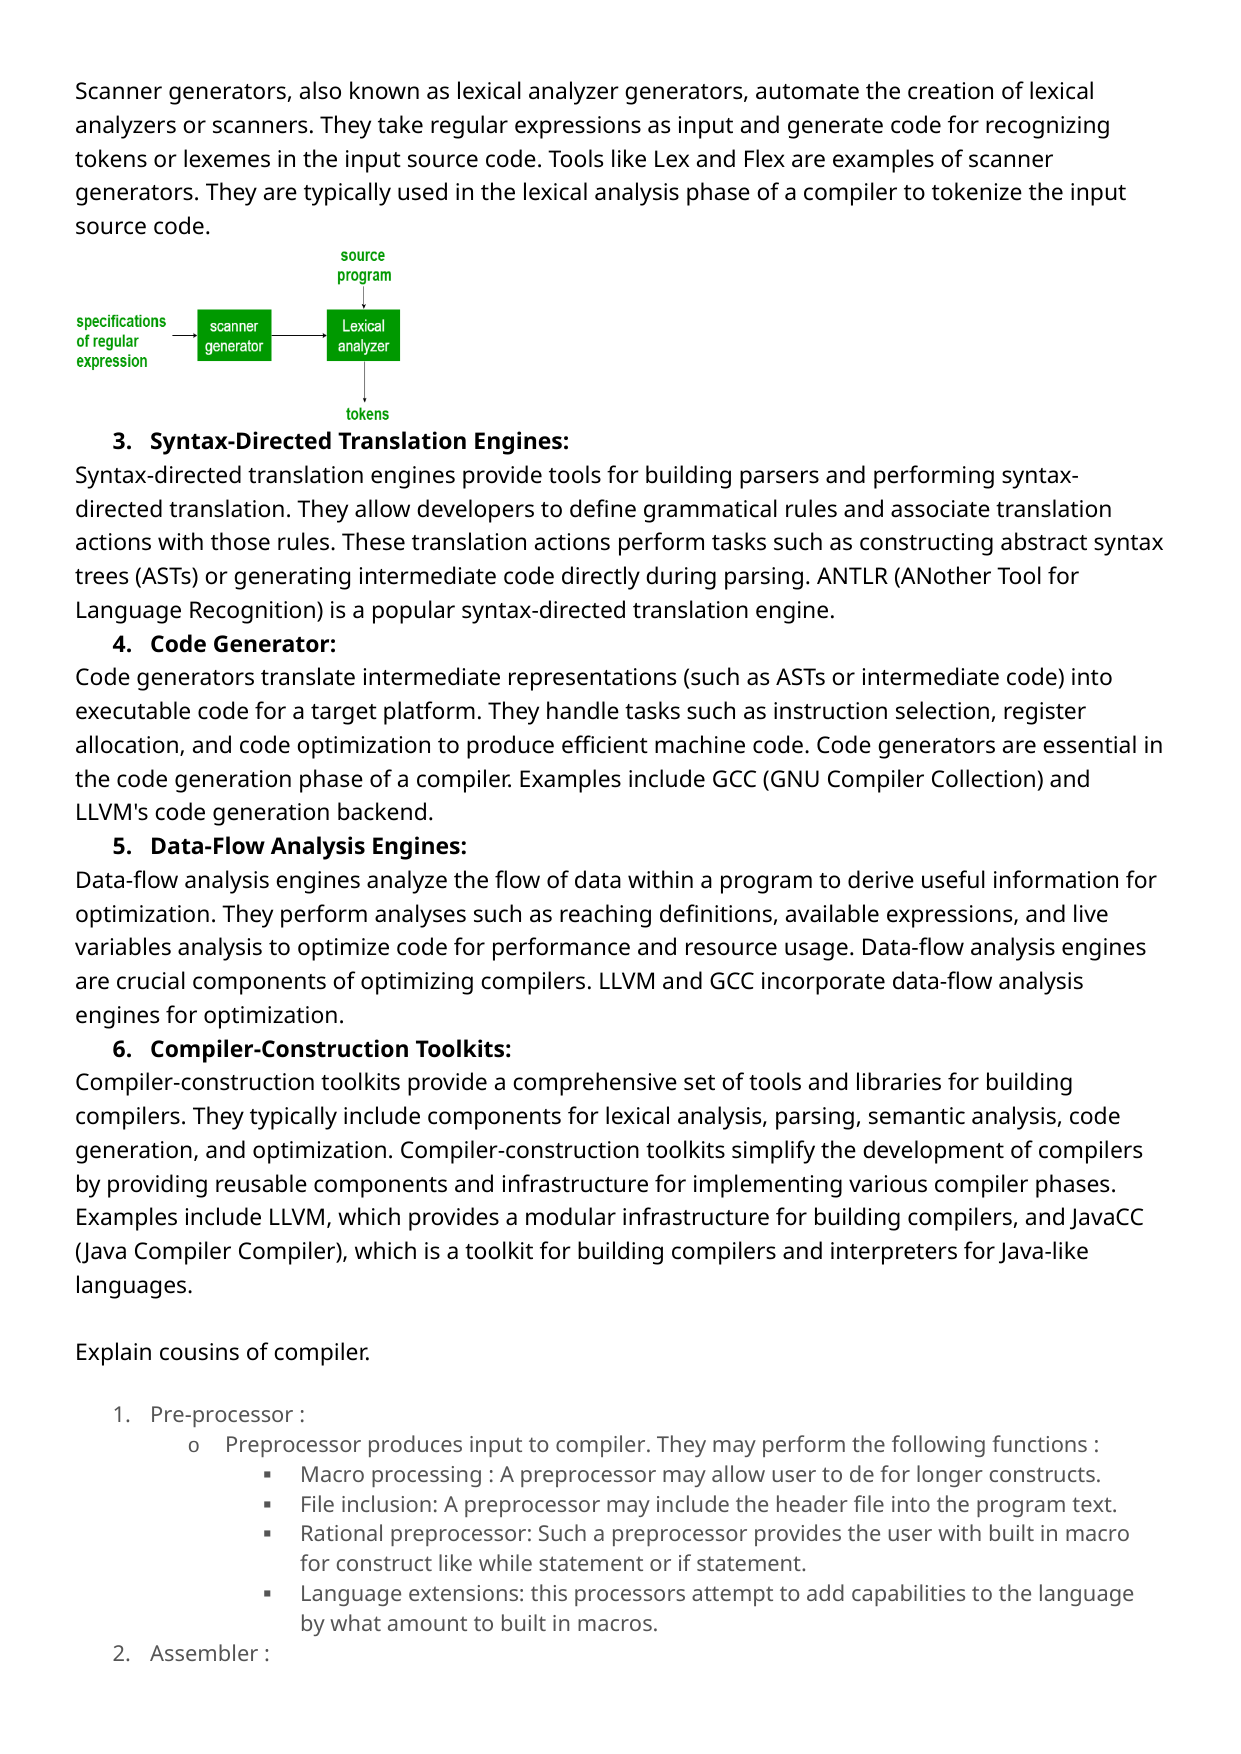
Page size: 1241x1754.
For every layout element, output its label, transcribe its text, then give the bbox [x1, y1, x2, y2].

list Preprocessor produces input to compiler. They may perform the following functions : [187, 1429, 1165, 1459]
list Macro processing : A preprocessor may allow user to de for longer constructs. [262, 1459, 1165, 1489]
list Language extensions: this processors attempt to add capabilities to the language by what amount to built in macros. [262, 1578, 1165, 1638]
list Data-Flow Analysis Engines: [112, 830, 1165, 861]
text Code generators translate intermediate representations (such as ASTs or intermediate code) into executable code for a target platform. They handle tasks such as instruction selection, register allocation, and code optimization to produce efficient machine code. Code generators are essential in the code generation phase of a compiler. Examples include GCC (GNU Compiler Collection) and LLVM's code generation backend. [75, 661, 1165, 828]
list Pre-processor : [112, 1399, 1165, 1429]
text Explain cousins of compiler. [75, 1336, 1165, 1368]
text Data-flow analysis engines analyze the flow of data within a program to derive useful information for optimization. They perform analyses such as reaching definitions, available expressions, and live variables analysis to optimize code for performance and resource usage. Data-flow analysis engines are crucial components of optimizing compilers. LLVM and GCC incorporate data-flow analysis engines for optimization. [75, 864, 1165, 1030]
text Scanner generators, also known as lexical analyzer generators, automate the creation of lexical analyzers or scanners. They take regular expressions as input and generate code for recognizing tokens or lexemes in the input source code. Tools like Lex and Flex are examples of scanner generators. They are typically used in the lexical analysis phase of a compiler to tokenize the input source code. [75, 75, 1165, 241]
text Syntax-directed translation engines provide tools for building parsers and performing syntax-directed translation. They allow developers to define grammatical rules and associate translation actions with those rules. These translation actions perform tasks such as constructing abstract syntax trees (ASTs) or generating intermediate code directly during parsing. ANTLR (ANother Tool for Language Recognition) is a popular syntax-directed translation engine. [75, 459, 1165, 625]
list Rational preprocessor: Such a preprocessor provides the user with built in macro for construct like while statement or if statement. [262, 1518, 1165, 1578]
list File inclusion: A preprocessor may include the header file into the program text. [262, 1489, 1165, 1518]
list Assembler : [112, 1638, 1165, 1667]
picture [75, 243, 401, 423]
list Code Generator: [112, 628, 1165, 659]
text Compiler-construction toolkits provide a comprehensive set of tools and libraries for building compilers. They typically include components for lexical analysis, parsing, semantic analysis, code generation, and optimization. Compiler-construction toolkits simplify the development of compilers by providing reusable components and infrastructure for implementing various compiler phases. Examples include LLVM, which provides a modular infrastructure for building compilers, and JavaCC (Java Compiler Compiler), which is a toolkit for building compilers and interpreters for Java-like languages. [75, 1066, 1165, 1300]
list Compiler-Construction Toolkits: [112, 1033, 1165, 1064]
list Syntax-Directed Translation Engines: [112, 425, 1165, 456]
